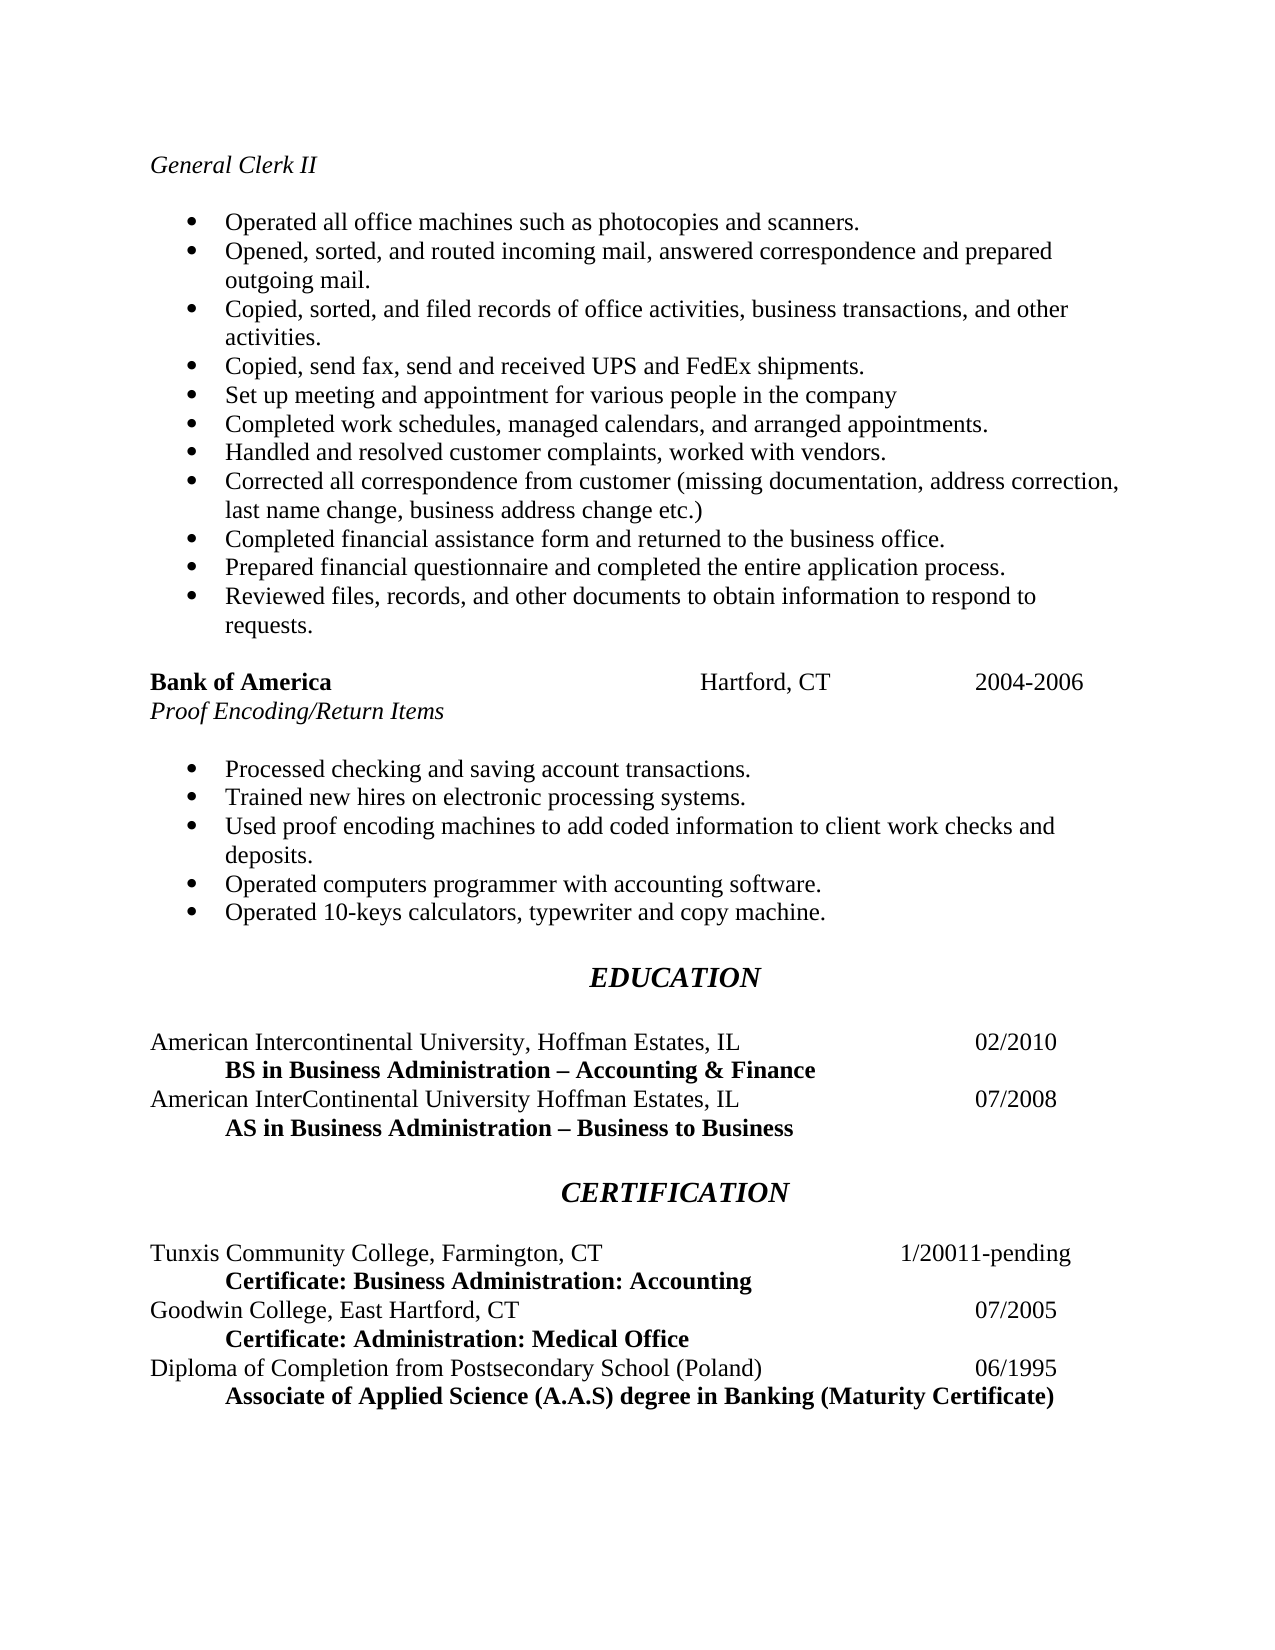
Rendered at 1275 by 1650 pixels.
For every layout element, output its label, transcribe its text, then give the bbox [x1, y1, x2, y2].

list BS in Business Administration – Accounting & Finance [225, 1056, 1125, 1084]
list Processed checking and saving account transactions. [187, 754, 1125, 782]
list AS in Business Administration – Business to Business [225, 1113, 1125, 1142]
list Operated computers programmer with accounting software. [187, 869, 1125, 897]
list Associate of Applied Science (A.A.S) degree in Banking (Maturity Certificate) [225, 1381, 1125, 1410]
list Corrected all correspondence from customer (missing documentation, address correction, last name change, business address change etc.) [187, 466, 1125, 524]
list Operated all office machines such as photocopies and scanners. [187, 207, 1125, 236]
text Goodwin College, East Hartford, CT 07/2005 [150, 1295, 1125, 1324]
list Prepared financial questionnaire and completed the entire application process. [187, 552, 1125, 581]
list Reviewed files, records, and other documents to obtain information to respond to requests. [187, 581, 1125, 639]
list CERTIFICATION [225, 1175, 1125, 1209]
list Completed work schedules, managed calendars, and arranged appointments. [187, 409, 1125, 437]
list Certificate: Business Administration: Accounting [225, 1266, 1125, 1295]
list Opened, sorted, and routed incoming mail, answered correspondence and prepared outgoing mail. [187, 236, 1125, 294]
text Proof Encoding/Return Items [150, 696, 1125, 725]
text American InterContinental University Hoffman Estates, IL 07/2008 [150, 1084, 1125, 1113]
list Handled and resolved customer complaints, worked with vendors. [187, 437, 1125, 466]
list EDUCATION [225, 960, 1125, 993]
text Tunxis Community College, Farmington, CT 1/20011-pending [150, 1238, 1125, 1266]
list Operated 10-keys calculators, typewriter and copy machine. [187, 897, 1125, 926]
list Copied, sorted, and filed records of office activities, business transactions, and other activities. [187, 294, 1125, 351]
list Copied, send fax, send and received UPS and FedEx shipments. [187, 351, 1125, 380]
list Certificate: Administration: Medical Office [225, 1324, 1125, 1353]
text General Clerk II [150, 150, 1125, 179]
text Diploma of Completion from Postsecondary School (Poland) 06/1995 [150, 1353, 1125, 1381]
text American Intercontinental University, Hoffman Estates, IL 02/2010 [150, 1027, 1125, 1056]
list Trained new hires on electronic processing systems. [187, 782, 1125, 811]
list Set up meeting and appointment for various people in the company [187, 380, 1125, 409]
list Completed financial assistance form and returned to the business office. [187, 524, 1125, 552]
text Bank of America Hartford, CT 2004-2006 [150, 667, 1125, 696]
list Used proof encoding machines to add coded information to client work checks and deposits. [187, 811, 1125, 869]
